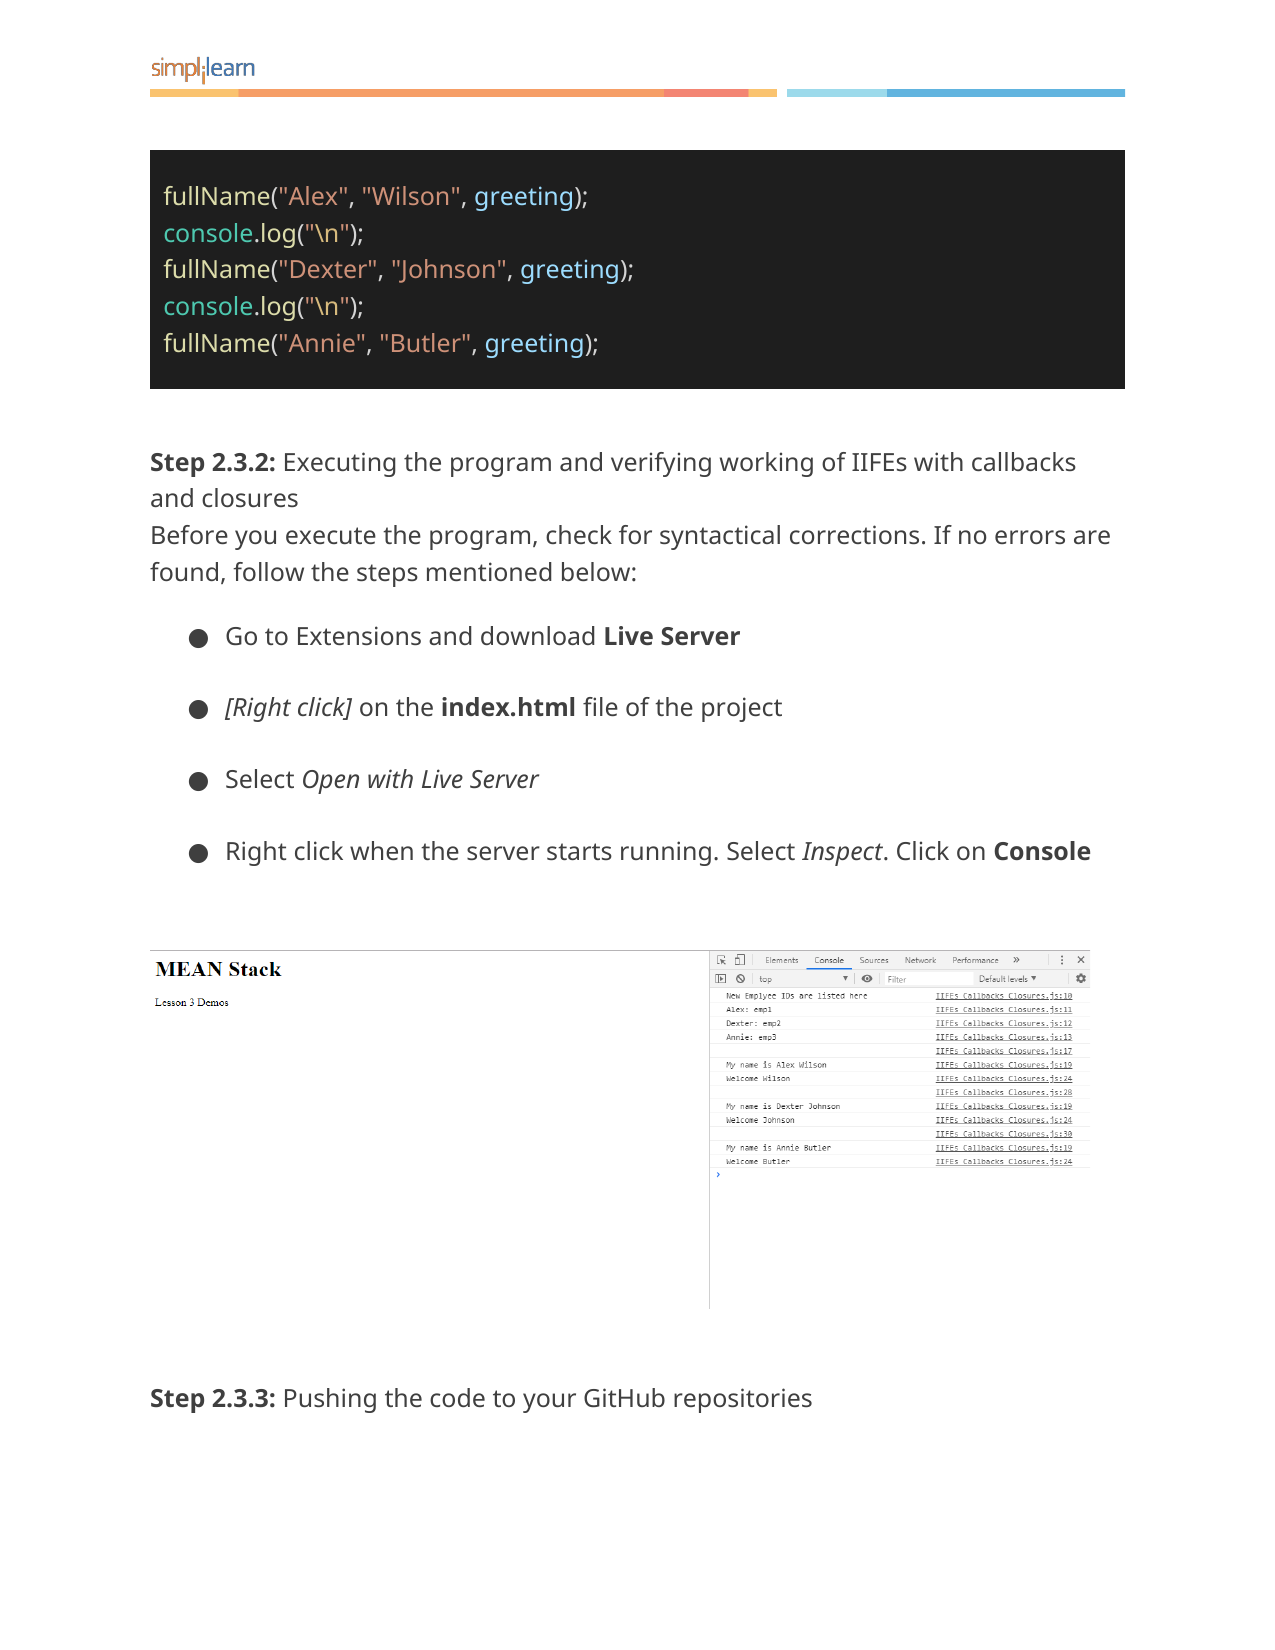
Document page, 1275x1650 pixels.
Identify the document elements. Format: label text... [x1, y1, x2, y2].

text Step 2.3.3: Pushing the code to your GitHub repositories [150, 1381, 1125, 1415]
picture [150, 949, 1091, 1309]
list Right click when the server starts running. Select Inspect. Click on Console [187, 824, 1125, 875]
list Select Open with Live Server [187, 752, 1125, 803]
text console.log("\n"); [150, 215, 1125, 249]
list Go to Extensions and download Live Server [187, 608, 1125, 659]
text fullName("Alex", "Wilson", greeting); [150, 178, 1125, 212]
text fullName("Annie", "Butler", greeting); [150, 326, 1125, 359]
text fullName("Dexter", "Johnson", greeting); [150, 252, 1125, 286]
text Before you execute the program, check for syntactical corrections. If no errors are found, follow the steps mentioned below: [150, 518, 1125, 588]
text console.log("\n"); [150, 289, 1125, 323]
text Step 2.3.2: Executing the program and verifying working of IIFEs with callbacks and closures [150, 444, 1125, 515]
list [Right click] on the index.html file of the project [187, 680, 1125, 731]
picture [150, 52, 1125, 97]
